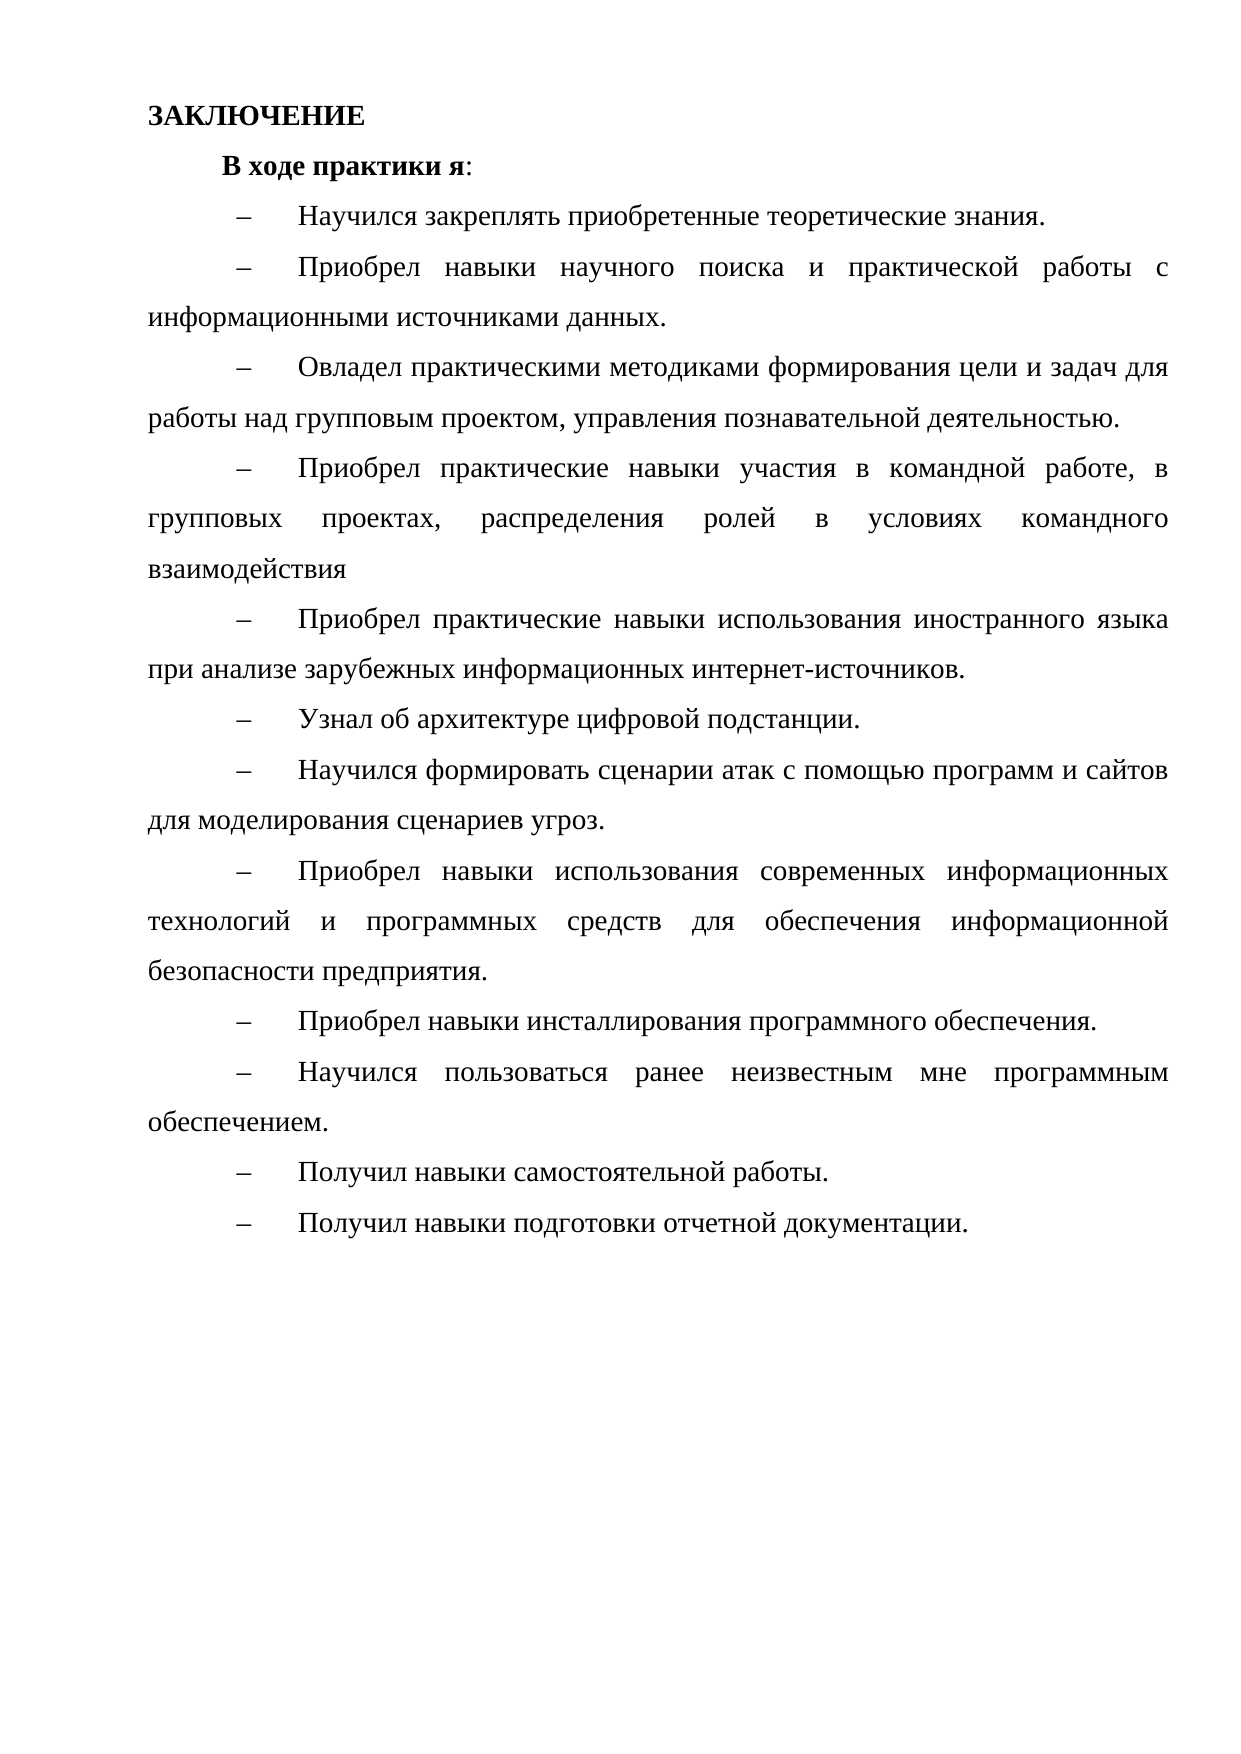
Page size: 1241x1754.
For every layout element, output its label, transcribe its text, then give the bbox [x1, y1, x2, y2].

list Приобрел навыки инсталлирования программного обеспечения. [148, 1003, 1169, 1037]
list Получил навыки подготовки отчетной документации. [148, 1205, 1169, 1238]
list Приобрел навыки использования современных информационных технологий и программных средств для обеспечения информационной безопасности предприятия. [148, 853, 1169, 987]
list Научился формировать сценарии атак с помощью программ и сайтов для моделирования сценариев угроз. [148, 752, 1169, 836]
list Приобрел практические навыки участия в командной работе, в групповых проектах, распределения ролей в условиях командного взаимодействия [148, 450, 1169, 584]
list Приобрел навыки научного поиска и практической работы с информационными источниками данных. [148, 249, 1169, 333]
list Овладел практическими методиками формирования цели и задач для работы над групповым проектом, управления познавательной деятельностью. [148, 349, 1169, 433]
list Научился закреплять приобретенные теоретические знания. [148, 198, 1169, 232]
text ЗАКЛЮЧЕНИЕ [148, 98, 1169, 131]
list Научился пользоваться ранее неизвестным мне программным обеспечением. [148, 1054, 1169, 1138]
text В ходе практики я: [148, 148, 1169, 182]
list Получил навыки самостоятельной работы. [148, 1154, 1169, 1188]
list Приобрел практические навыки использования иностранного языка при анализе зарубежных информационных интернет-источников. [148, 601, 1169, 685]
list Узнал об архитектуре цифровой подстанции. [148, 702, 1169, 735]
